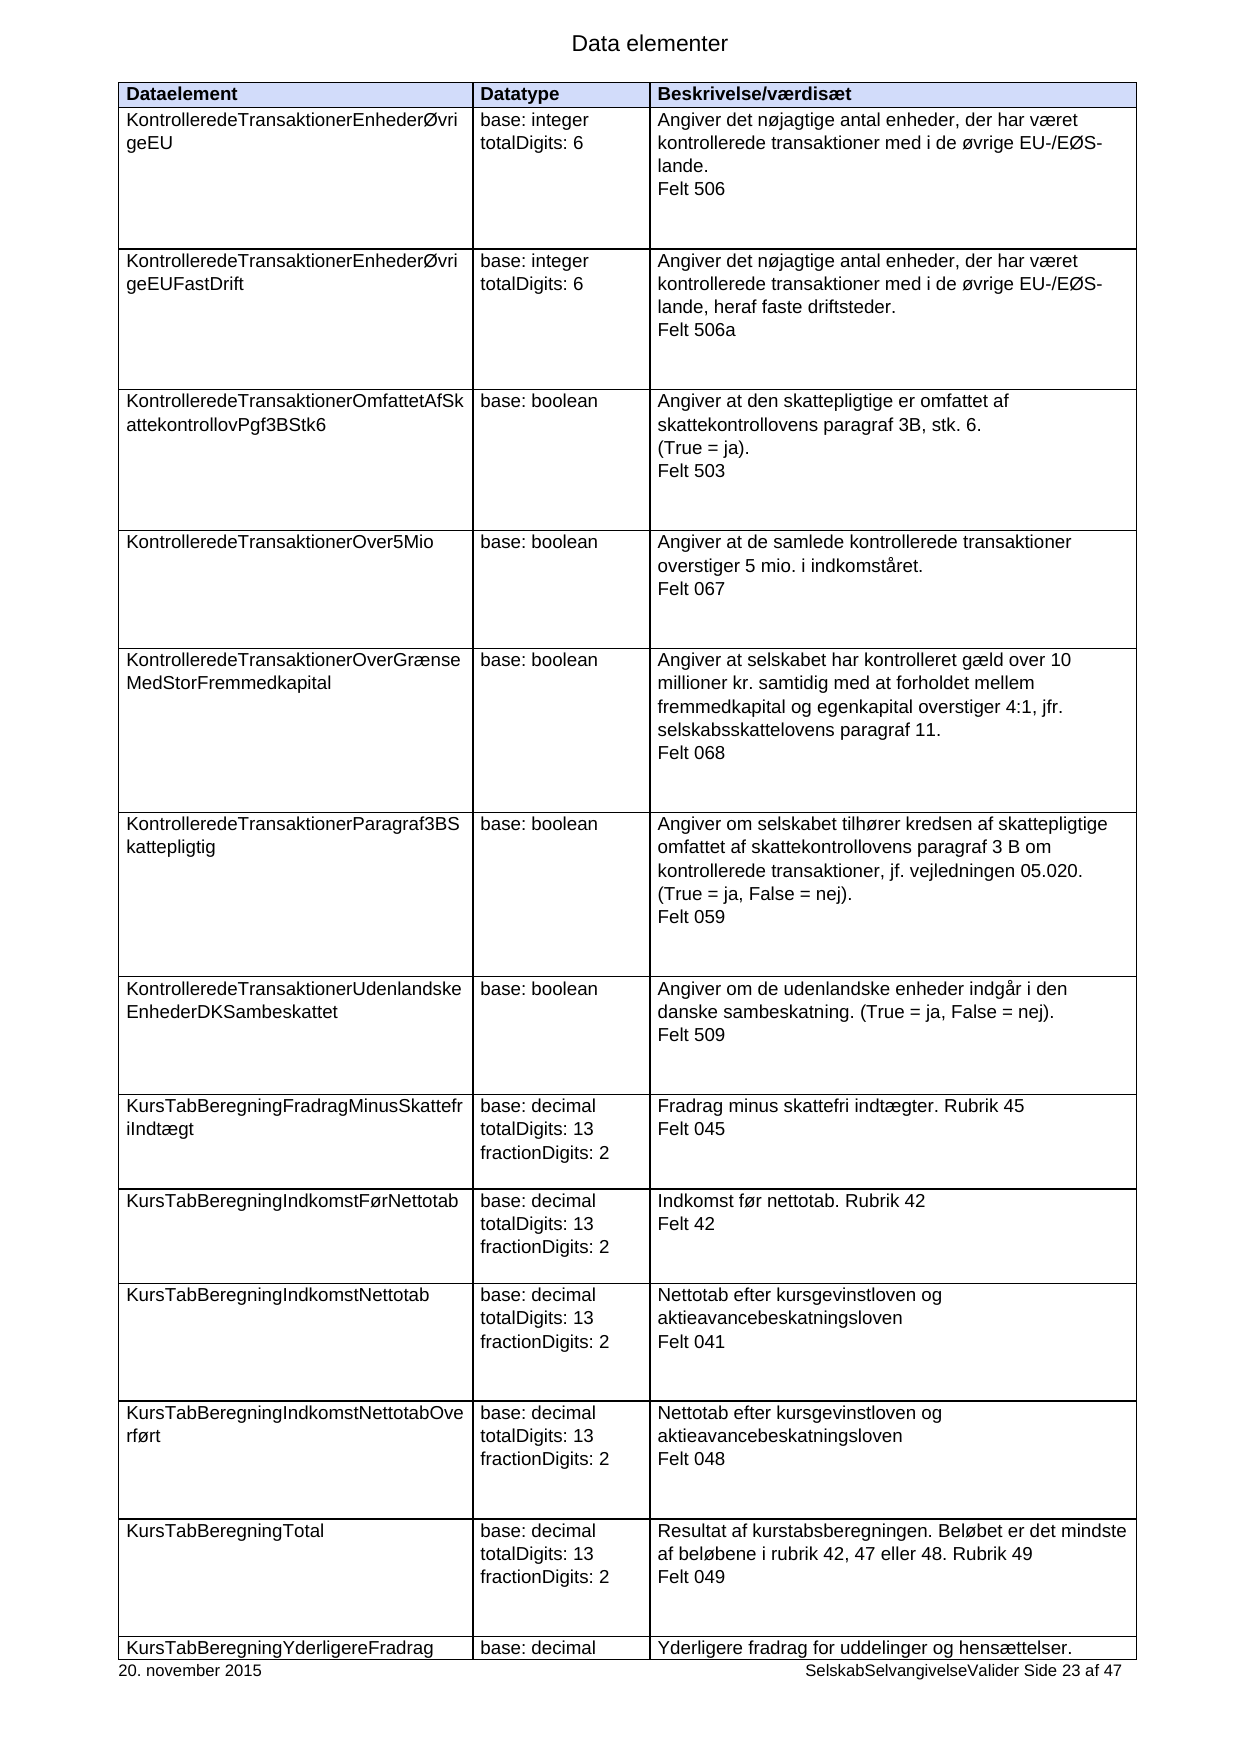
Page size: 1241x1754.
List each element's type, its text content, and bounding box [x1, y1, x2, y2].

table_cell KontrolleredeTransaktionerEnhederØvrigeEUFastDrift [119, 250, 472, 389]
table_cell Resultat af kurstabsberegningen. Beløbet er det mindste af beløbene i rubrik 42, 47 eller 48. Rubrik 49 Felt 049 [651, 1520, 1136, 1636]
table_cell base: integer totalDigits: 6 [474, 250, 649, 389]
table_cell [474, 108, 649, 248]
table_cell Angiver at den skattepligtige er omfattet af skattekontrollovens paragraf 3B, stk. 6. (True = ja). Felt 503 [651, 390, 1136, 530]
table_cell KursTabBeregningTotal [119, 1520, 472, 1636]
table_cell base: decimal totalDigits: 13 fractionDigits: 2 [474, 1402, 649, 1518]
table_cell KontrolleredeTransaktionerUdenlandskeEnhederDKSambeskattet [119, 977, 472, 1093]
table_header Dataelement [119, 83, 472, 107]
table_cell KontrolleredeTransaktionerOmfattetAfSkattekontrollovPgf3BStk6 [119, 390, 472, 530]
table_cell KursTabBeregningIndkomstNettotab [119, 1284, 472, 1400]
table_cell base: boolean [474, 531, 649, 647]
table_cell KursTabBeregningIndkomstNettotabOverført [119, 1402, 472, 1518]
table_cell base: boolean [474, 977, 649, 1093]
table_cell Angiver det nøjagtige antal enheder, der har været kontrollerede transaktioner med i de øvrige EU-/EØS-lande, heraf faste driftsteder. Felt 506a [651, 250, 1136, 389]
table_cell Angiver det nøjagtige antal enheder, der har været kontrollerede transaktioner med i de øvrige EU-/EØS-lande. Felt 506 [651, 108, 1136, 248]
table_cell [651, 1637, 1136, 1659]
table_cell Angiver om de udenlandske enheder indgår i den danske sambeskatning. (True = ja, False = nej). Felt 509 [651, 977, 1136, 1093]
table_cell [474, 1637, 649, 1659]
table_cell KontrolleredeTransaktionerOverGrænseMedStorFremmedkapital [119, 649, 472, 812]
table_cell KontrolleredeTransaktionerParagraf3BSkattepligtig [119, 813, 472, 976]
table_cell base: decimal totalDigits: 13 fractionDigits: 2 [474, 1284, 649, 1400]
table_cell Nettotab efter kursgevinstloven og aktieavancebeskatningsloven Felt 041 [651, 1284, 1136, 1400]
table_cell Angiver om selskabet tilhører kredsen af skattepligtige omfattet af skattekontrollovens paragraf 3 B om kontrollerede transaktioner, jf. vejledningen 05.020. (True = ja, False = nej). Felt 059 [651, 813, 1136, 976]
table_cell Angiver at selskabet har kontrolleret gæld over 10 millioner kr. samtidig med at forholdet mellem fremmedkapital og egenkapital overstiger 4:1, jfr. selskabsskattelovens paragraf 11. Felt 068 [651, 649, 1136, 812]
table_header Datatype [474, 83, 649, 107]
table_cell KontrolleredeTransaktionerEnhederØvrigeEU [119, 108, 472, 248]
table_cell base: boolean [474, 813, 649, 976]
table_cell base: decimal totalDigits: 13 fractionDigits: 2 [474, 1095, 649, 1188]
table_cell Angiver at de samlede kontrollerede transaktioner overstiger 5 mio. i indkomståret. Felt 067 [651, 531, 1136, 647]
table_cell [119, 1637, 472, 1659]
table_cell KontrolleredeTransaktionerOver5Mio [119, 531, 472, 647]
table_cell Nettotab efter kursgevinstloven og aktieavancebeskatningsloven Felt 048 [651, 1402, 1136, 1518]
table_header Beskrivelse/værdisæt [651, 83, 1136, 107]
table_cell base: boolean [474, 649, 649, 812]
table_cell base: decimal totalDigits: 13 fractionDigits: 2 [474, 1190, 649, 1282]
table_cell Fradrag minus skattefri indtægter. Rubrik 45 Felt 045 [651, 1095, 1136, 1188]
table_cell base: boolean [474, 390, 649, 530]
table_cell Indkomst før nettotab. Rubrik 42 Felt 42 [651, 1190, 1136, 1282]
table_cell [474, 1520, 649, 1636]
table_cell KursTabBeregningFradragMinusSkattefriIndtægt [119, 1095, 472, 1188]
table_cell KursTabBeregningIndkomstFørNettotab [119, 1190, 472, 1282]
